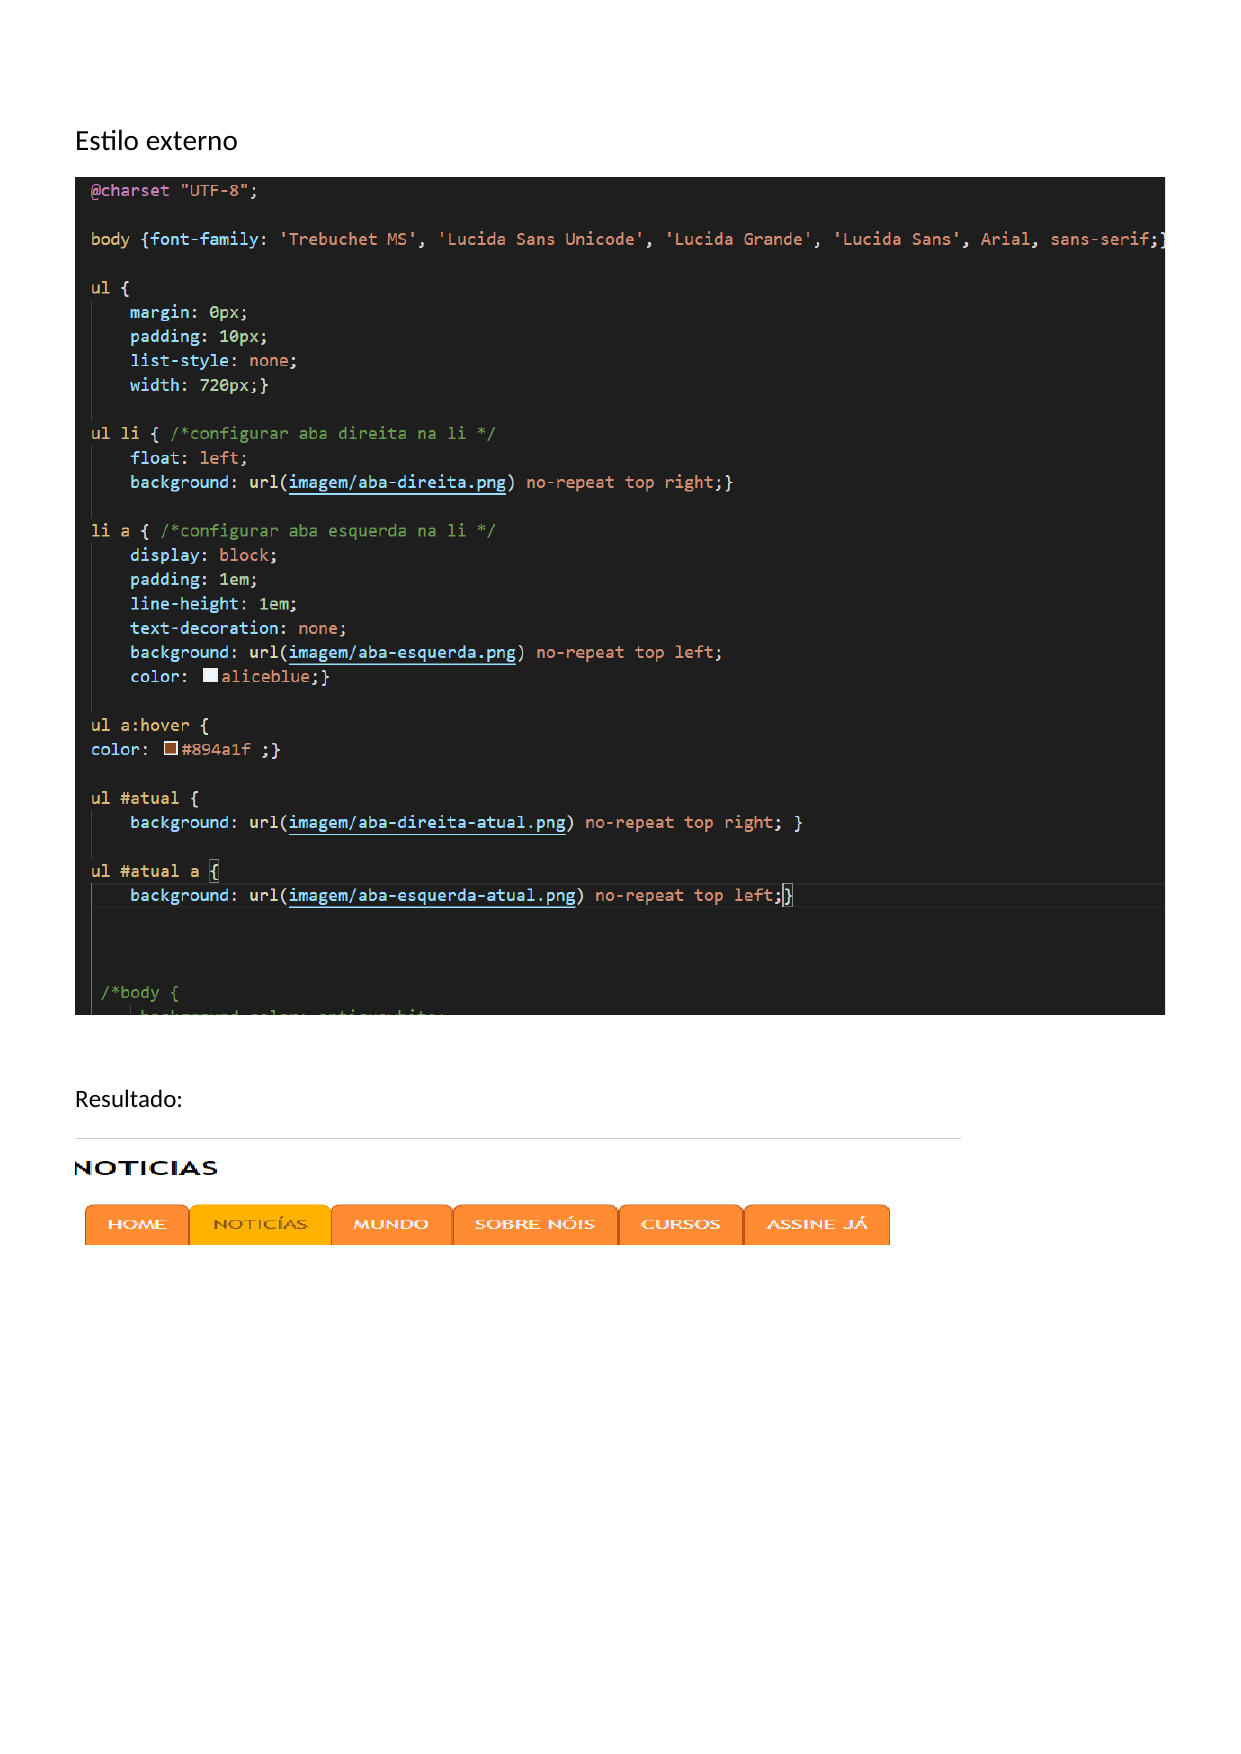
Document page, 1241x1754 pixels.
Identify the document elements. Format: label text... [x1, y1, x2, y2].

picture [75, 1132, 961, 1486]
text Resultado: [75, 1083, 1165, 1113]
picture [75, 177, 1166, 1015]
text Estilo externo [75, 122, 1165, 157]
